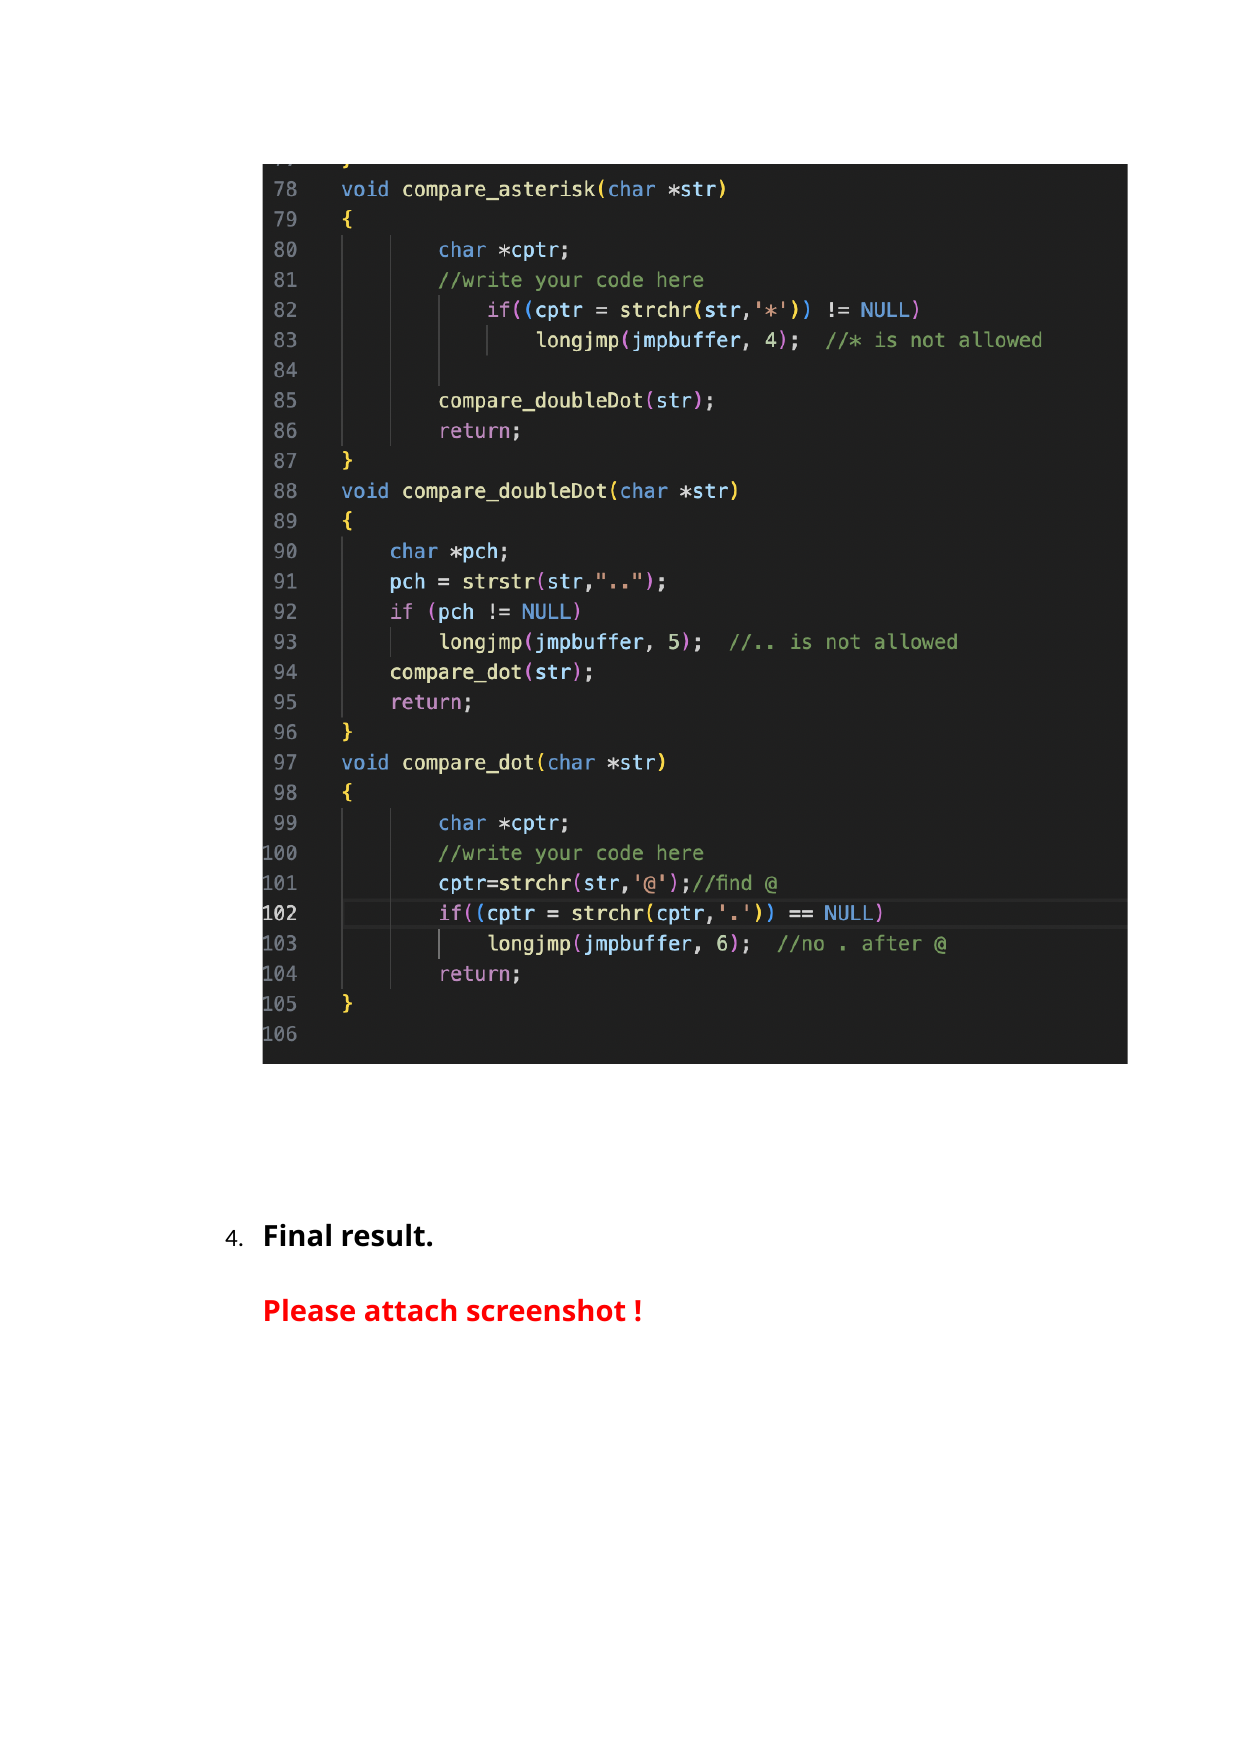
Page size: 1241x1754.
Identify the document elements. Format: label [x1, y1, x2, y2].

list [225, 1198, 1053, 1348]
picture [262, 164, 1128, 1064]
